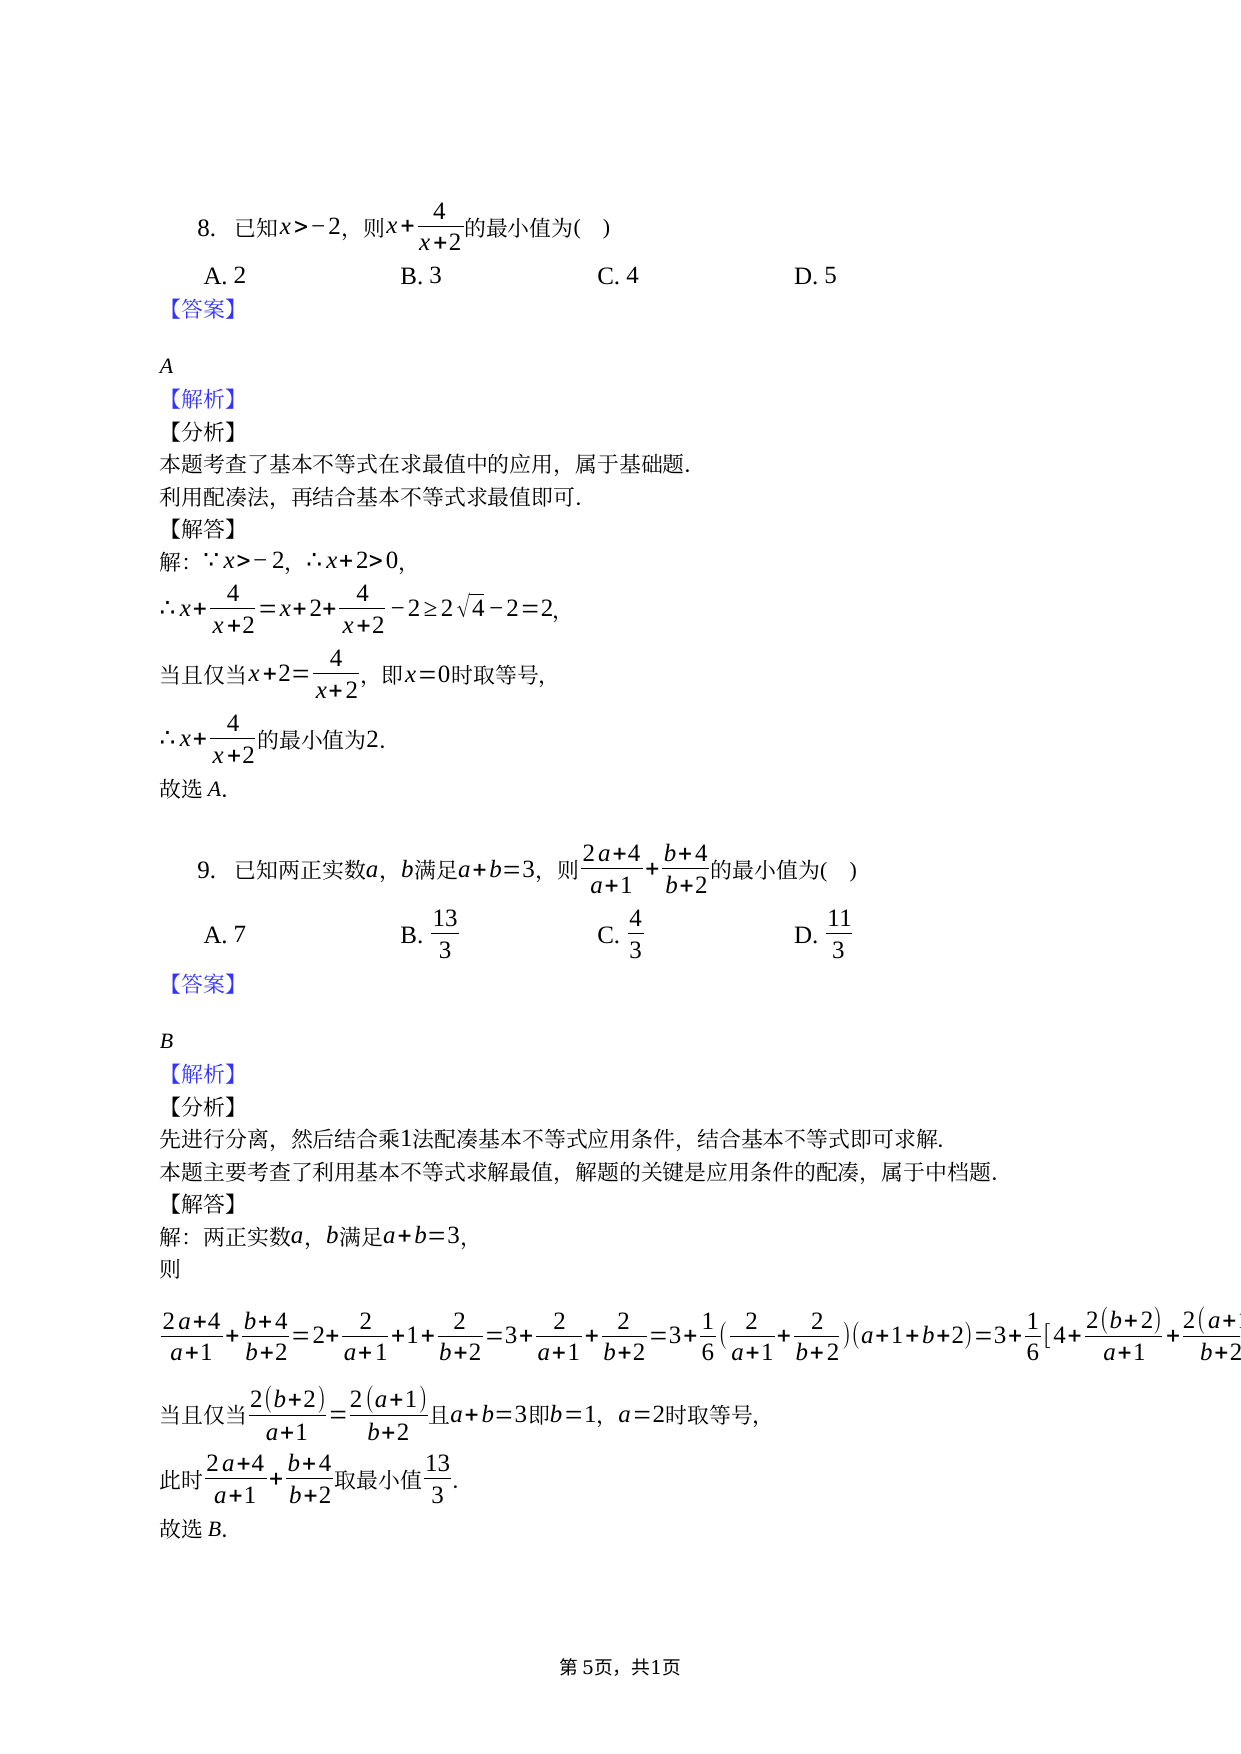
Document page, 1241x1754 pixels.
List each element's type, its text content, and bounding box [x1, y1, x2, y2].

text 解：两正实数，满足， 则， 当且仅当且即，时取等号， 此时取最小值． 故选B． [159, 1219, 1081, 1544]
list 【解析】 [159, 382, 1081, 414]
list A. B. C. D. [203, 259, 1081, 292]
text 【解答】 [159, 1187, 1081, 1219]
text B [159, 1024, 1081, 1057]
text 【答案】 [159, 292, 1081, 324]
list 【分析】 [159, 414, 1081, 447]
text A [159, 349, 1081, 382]
text 【解答】 [159, 512, 1081, 544]
text 解：，， ， 当且仅当，即时取等号， 的最小值为． 故选A． [159, 544, 1081, 804]
list 已知，则的最小值为( ) [197, 194, 1081, 259]
list 已知两正实数，满足，则的最小值为( ) [197, 837, 1081, 902]
text 本题考查了基本不等式在求最值中的应用，属于基础题． 利用配凑法，再结合基本不等式求最值即可． [159, 447, 1081, 512]
text 【答案】 [159, 967, 1081, 999]
list 【解析】 [159, 1057, 1081, 1089]
list 【分析】 [159, 1089, 1081, 1122]
text 先进行分离，然后结合乘法配凑基本不等式应用条件，结合基本不等式即可求解． 本题主要考查了利用基本不等式求解最值，解题的关键是应用条件的配凑，属于中档题． [159, 1122, 1081, 1187]
list A. B. C. D. [203, 902, 1081, 967]
